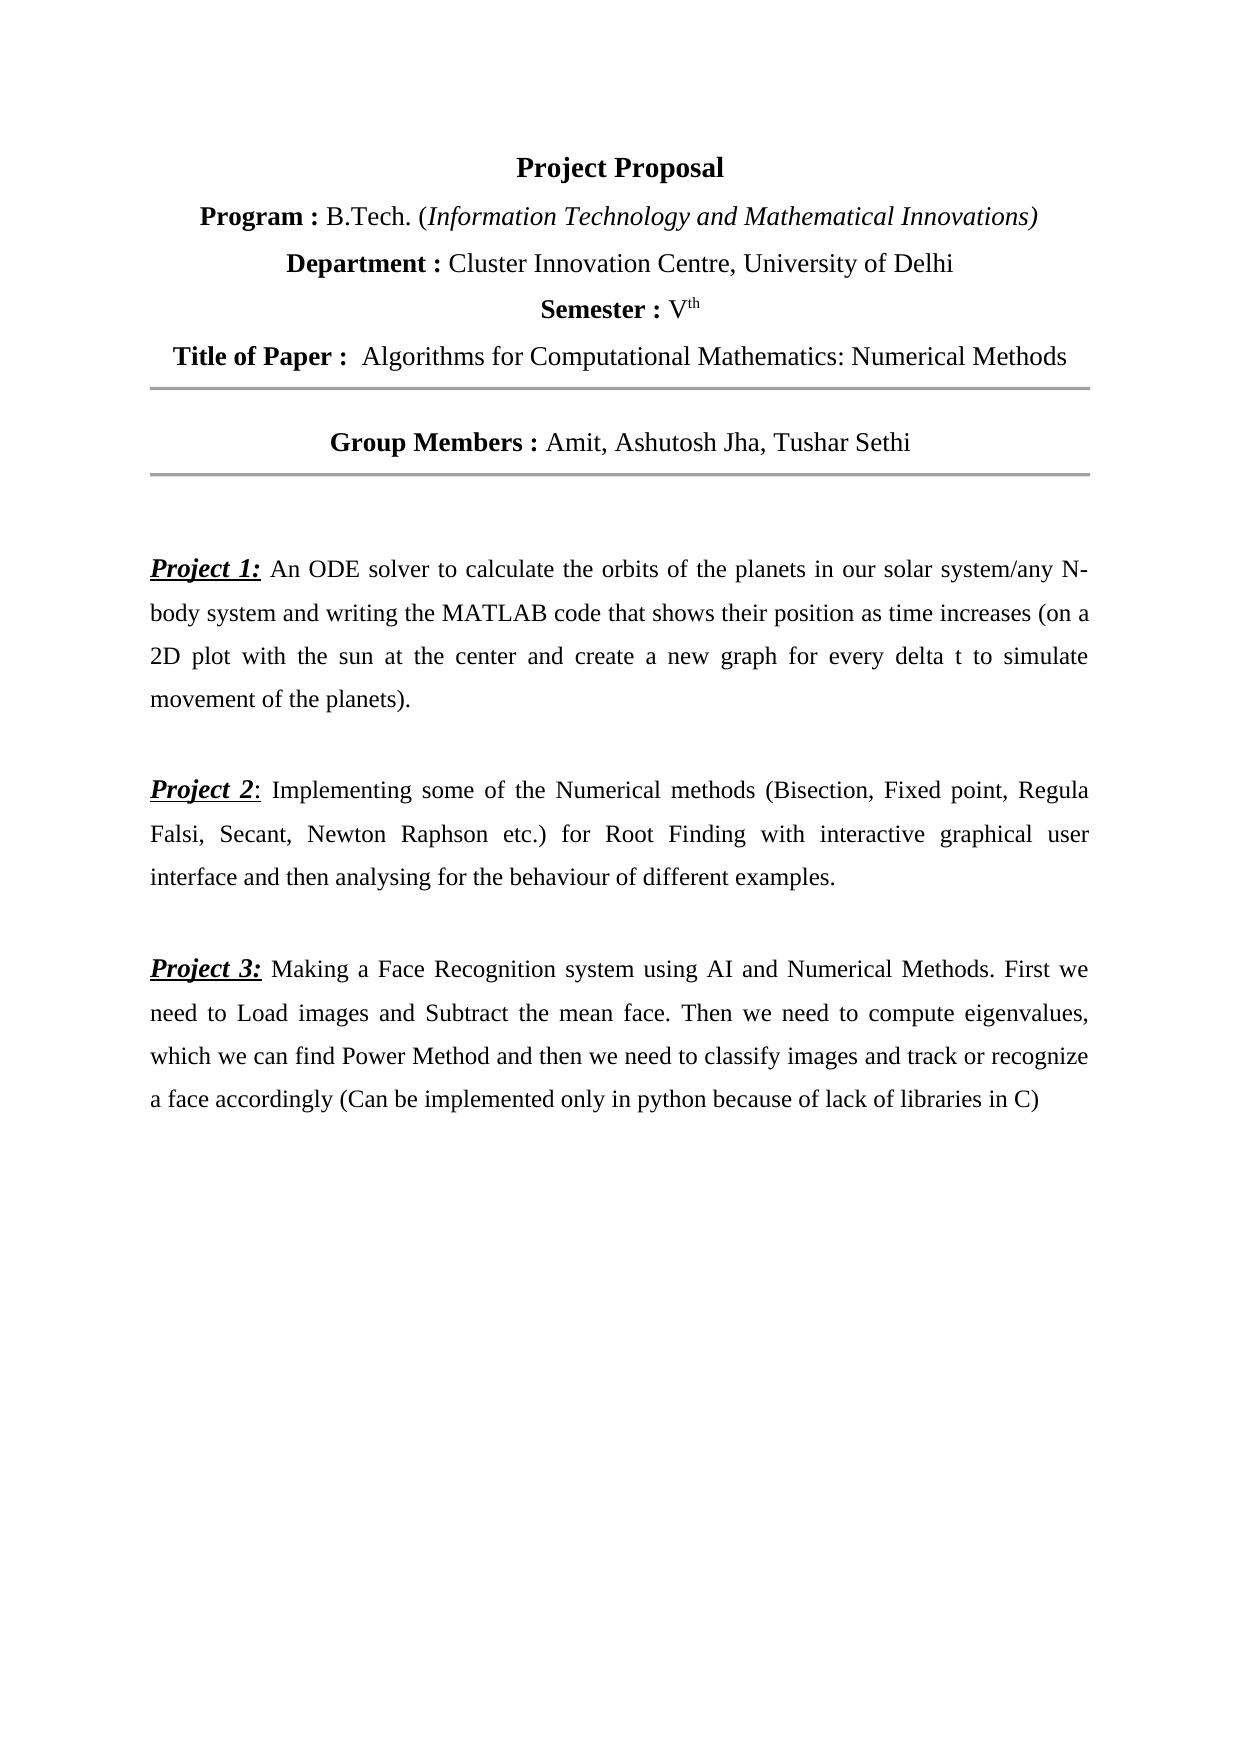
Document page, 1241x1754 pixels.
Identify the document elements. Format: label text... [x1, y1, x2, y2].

text Project 3: Making a Face Recognition system using AI and Numerical Methods. First we need to Load images and Subtract the mean face. Then we need to compute eigenvalues, which we can find Power Method and then we need to classify images and track or recognize a face accordingly (Can be implemented only in python because of lack of libraries in C) [150, 952, 1090, 1113]
text Project 2: Implementing some of the Numerical methods (Bisection, Fixed point, Regula Falsi, Secant, Newton Raphson etc.) for Root Finding with interactive graphical user interface and then analysing for the behaviour of different examples. [150, 848, 1090, 891]
text Program : B.Tech. (Information Technology and Mathematical Innovations) [150, 200, 1090, 231]
text Project 1: An ODE solver to calculate the orbits of the planets in our solar system/any N-body system and writing the MATLAB code that shows their position as time increases (on a 2D plot with the sun at the center and create a new graph for every delta t to simulate movement of the planets). [150, 552, 1090, 713]
text Semester : Vth [150, 294, 1090, 325]
text Project 2: Implementing some of the Numerical methods (Bisection, Fixed point, Regula Falsi, Secant, Newton Raphson etc.) for Root Finding with interactive graphical user interface and then analysing for the behaviour of different examples. [150, 774, 1090, 819]
text Department : Cluster Innovation Centre, University of Delhi [150, 247, 1090, 278]
text Group Members : Amit, Ashutosh Jha, Tushar Sethi [150, 426, 1090, 458]
text Project Proposal [150, 150, 1090, 183]
text Title of Paper : Algorithms for Computational Mathematics: Numerical Methods [150, 340, 1090, 371]
